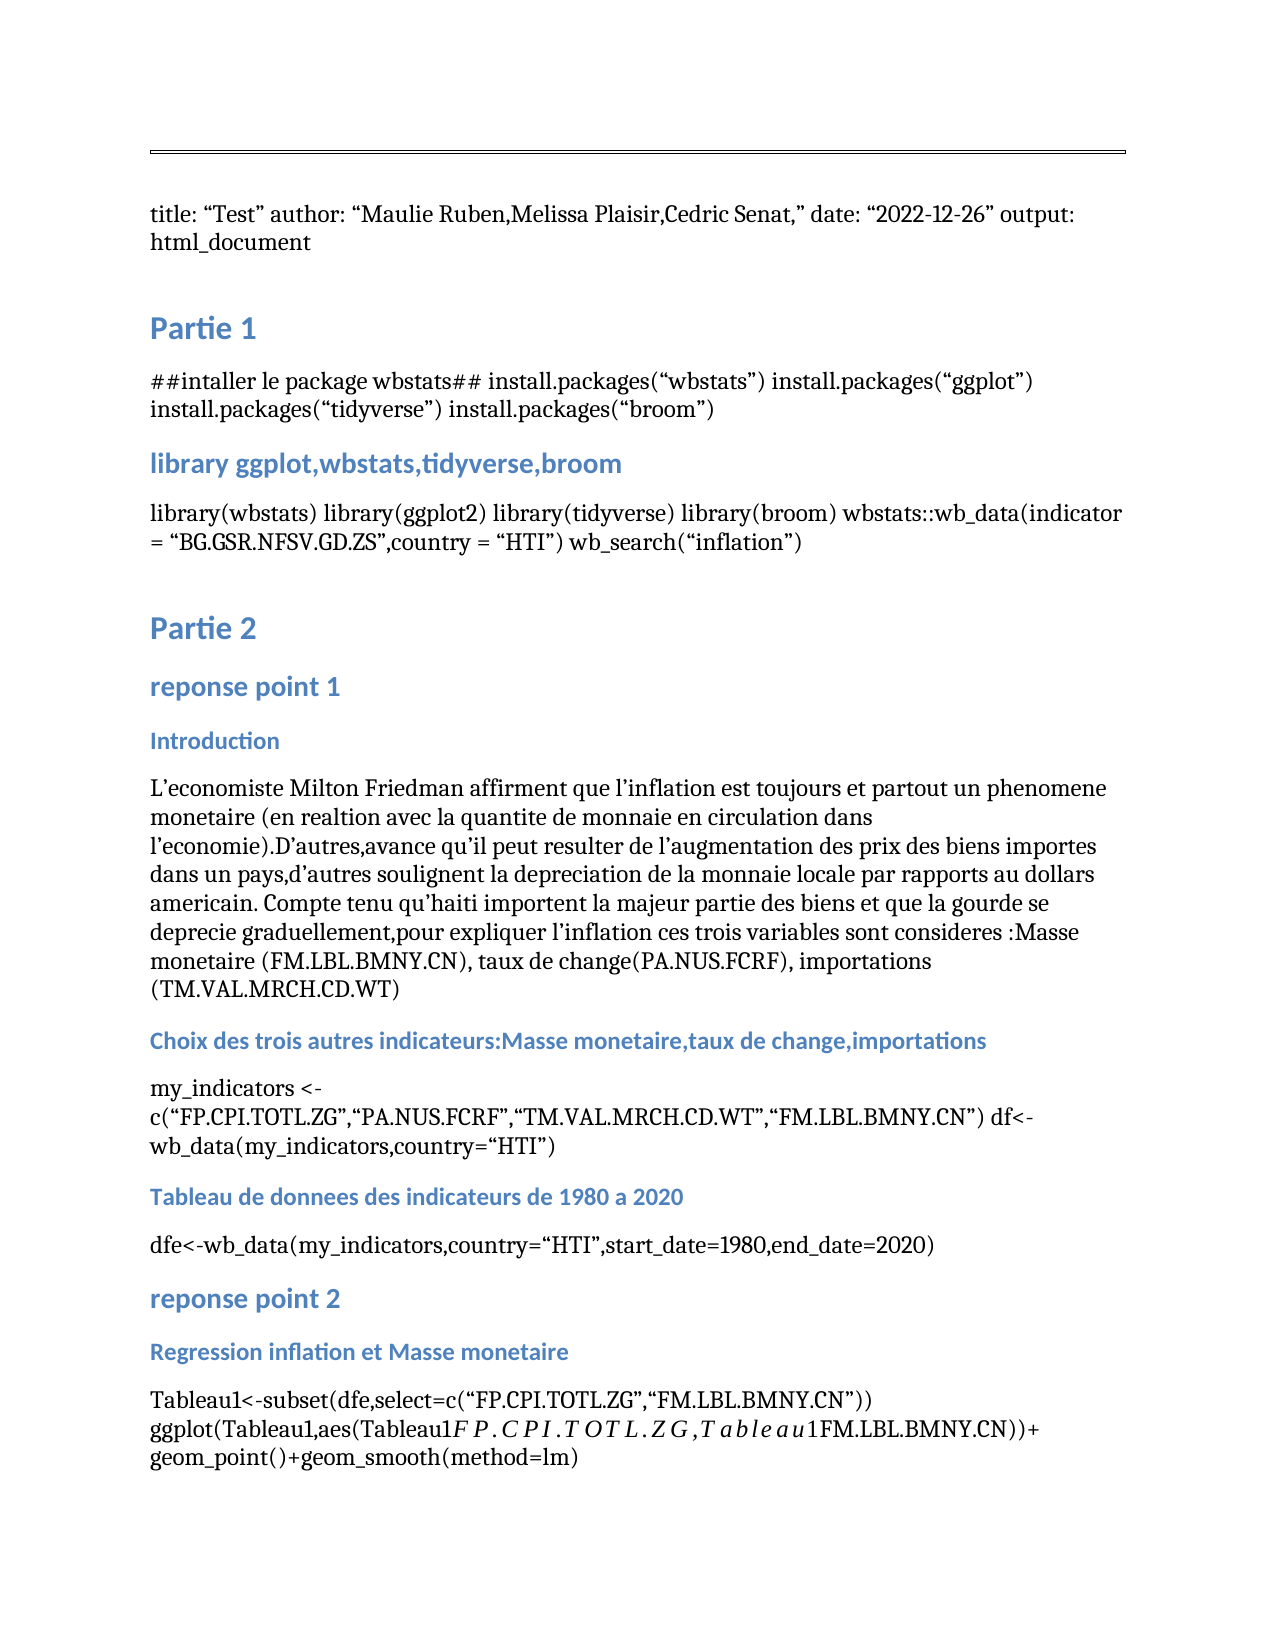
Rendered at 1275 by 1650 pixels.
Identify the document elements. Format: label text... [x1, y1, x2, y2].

text my_indicators <- c(“FP.CPI.TOTL.ZG”,“PA.NUS.FCRF”,“TM.VAL.MRCH.CD.WT”,“FM.LBL.BMNY.CN”) df<-wb_data(my_indicators,country=“HTI”) [150, 1074, 1125, 1160]
text dfe<-wb_data(my_indicators,country=“HTI”,start_date=1980,end_date=2020) [150, 1231, 1125, 1259]
subtitle Partie 1 [150, 307, 1125, 348]
text ##intaller le package wbstats## install.packages(“wbstats”) install.packages(“ggplot”) install.packages(“tidyverse”) install.packages(“broom”) [150, 367, 1125, 424]
subtitle Introduction [150, 725, 1125, 755]
subtitle Choix des trois autres indicateurs:Masse monetaire,taux de change,importations [150, 1025, 1125, 1055]
subtitle library ggplot,wbstats,tidyverse,broom [150, 445, 1125, 481]
text title: “Test” author: “Maulie Ruben,Melissa Plaisir,Cedric Senat,” date: “2022-12-26” output: html_document [150, 199, 1125, 257]
text L’economiste Milton Friedman affirment que l’inflation est toujours et partout un phenomene monetaire (en realtion avec la quantite de monnaie en circulation dans l’economie).D’autres,avance qu’il peut resulter de l’augmentation des prix des biens importes dans un pays,d’autres soulignent la depreciation de la monnaie locale par rapports au dollars americain. Compte tenu qu’haiti importent la majeur partie des biens et que la gourde se deprecie graduellement,pour expliquer l’inflation ces trois variables sont consideres :Masse monetaire (FM.LBL.BMNY.CN), taux de change(PA.NUS.FCRF), importations (TM.VAL.MRCH.CD.WT) [150, 774, 1125, 1004]
text Tableau1<-subset(dfe,select=c(“FP.CPI.TOTL.ZG”,“FM.LBL.BMNY.CN”)) ggplot(Tableau1,aes(Tableau1FM.LBL.BMNY.CN))+ geom_point()+geom_smooth(method=lm) [150, 1386, 1125, 1472]
subtitle reponse point 1 [150, 668, 1125, 704]
subtitle Partie 2 [150, 607, 1125, 647]
text library(wbstats) library(ggplot2) library(tidyverse) library(broom) wbstats::wb_data(indicator = “BG.GSR.NFSV.GD.ZS”,country = “HTI”) wb_search(“inflation”) [150, 499, 1125, 557]
subtitle Tableau de donnees des indicateurs de 1980 a 2020 [150, 1181, 1125, 1212]
subtitle Regression inflation et Masse monetaire [150, 1337, 1125, 1367]
subtitle reponse point 2 [150, 1280, 1125, 1316]
